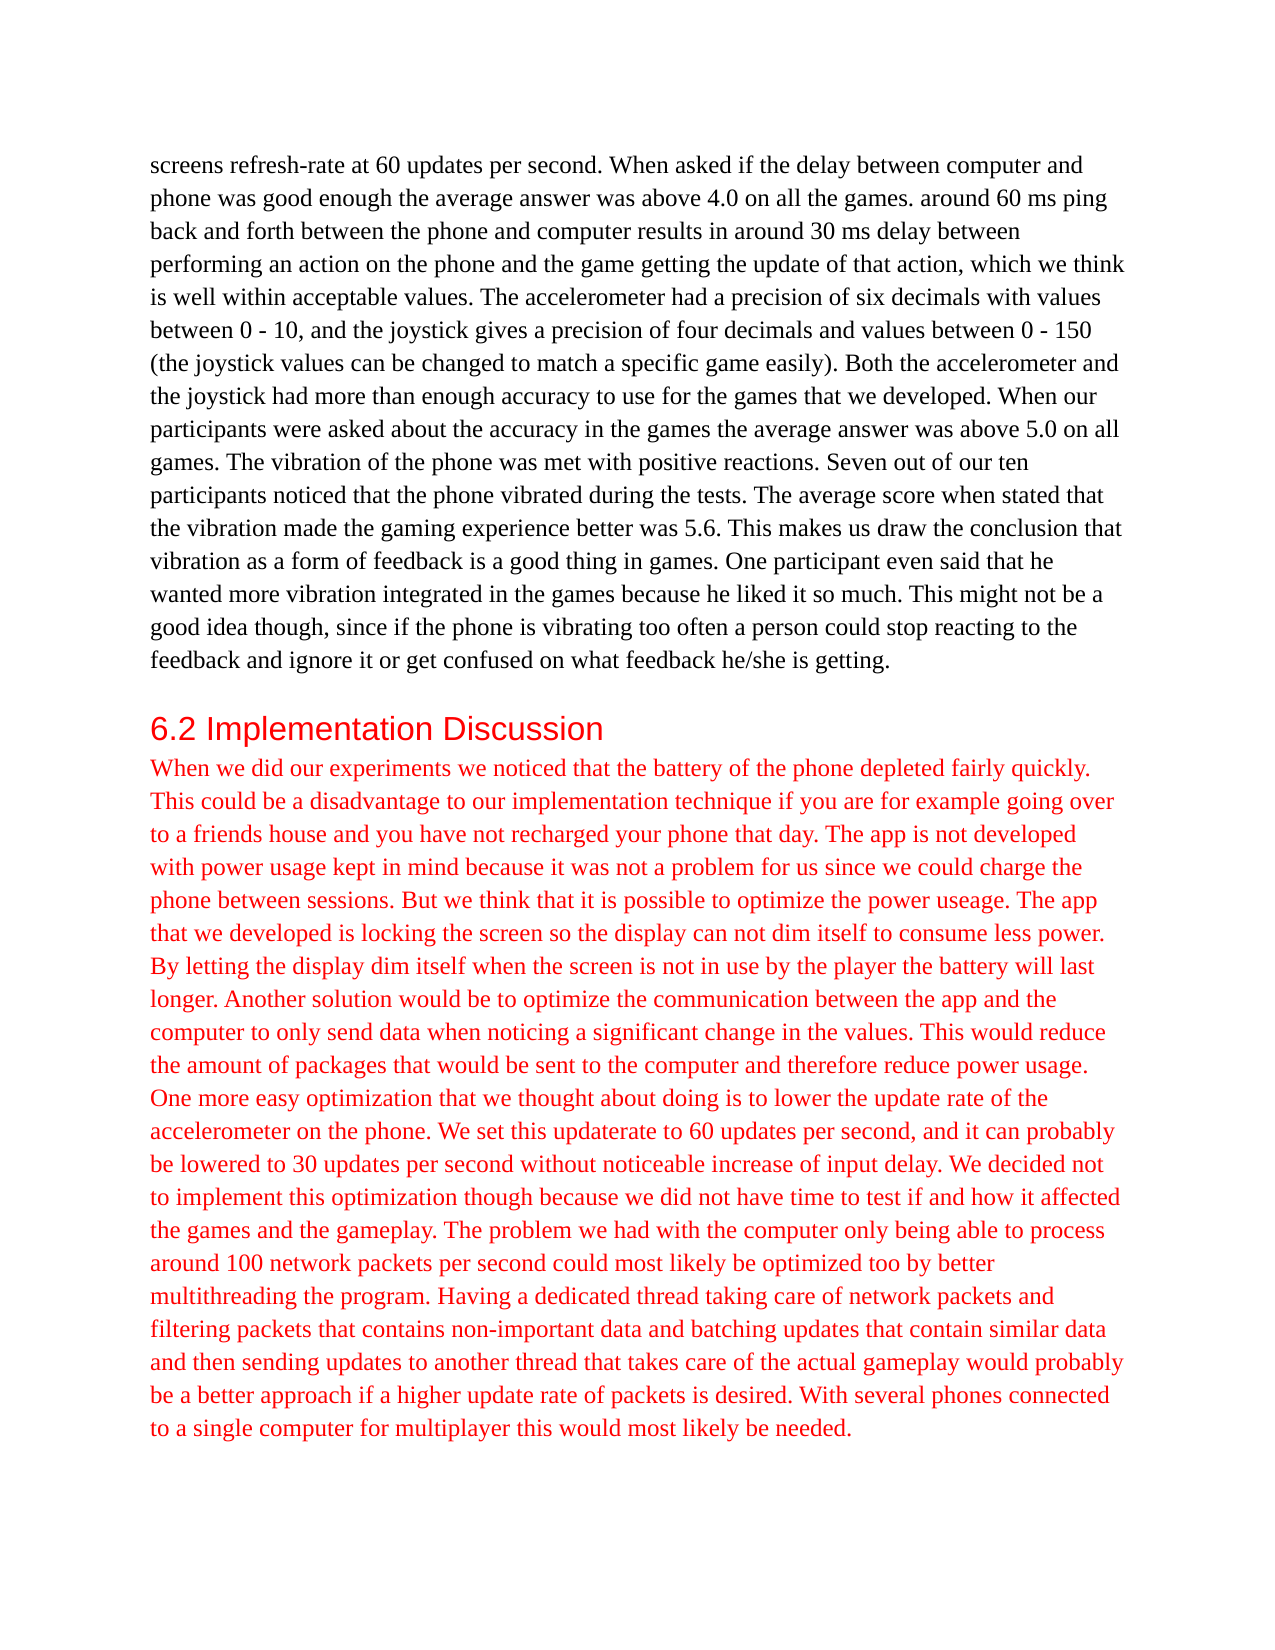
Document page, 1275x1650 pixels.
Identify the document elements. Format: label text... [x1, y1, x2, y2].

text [150, 150, 1125, 674]
text When we did our experiments we noticed that the battery of the phone depleted fairly quickly. This could be a disadvantage to our implementation technique if you are for example going over to a friends house and you have not recharged your phone that day. The app is not developed with power usage kept in mind because it was not a problem for us since we could charge the phone between sessions. But we think that it is possible to optimize the power useage. The app that we developed is locking the screen so the display can not dim itself to consume less power. By letting the display dim itself when the screen is not in use by the player the battery will last longer. Another solution would be to optimize the communication between the app and the computer to only send data when noticing a significant change in the values. This would reduce the amount of packages that would be sent to the computer and therefore reduce power usage. One more easy optimization that we thought about doing is to lower the update rate of the accelerometer on the phone. We set this updaterate to 60 updates per second, and it can probably be lowered to 30 updates per second without noticeable increase of input delay. We decided not to implement this optimization though because we did not have time to test if and how it affected the games and the gameplay. The problem we had with the computer only being able to process around 100 network packets per second could most likely be optimized too by better multithreading the program. Having a dedicated thread taking care of network packets and filtering packets that contains non-important data and batching updates that contain similar data and then sending updates to another thread that takes care of the actual gameplay would probably be a better approach if a higher update rate of packets is desired. With several phones connected to a single computer for multiplayer this would most likely be needed. [150, 753, 1125, 1442]
text 6.2 Implementation Discussion [150, 708, 1125, 747]
